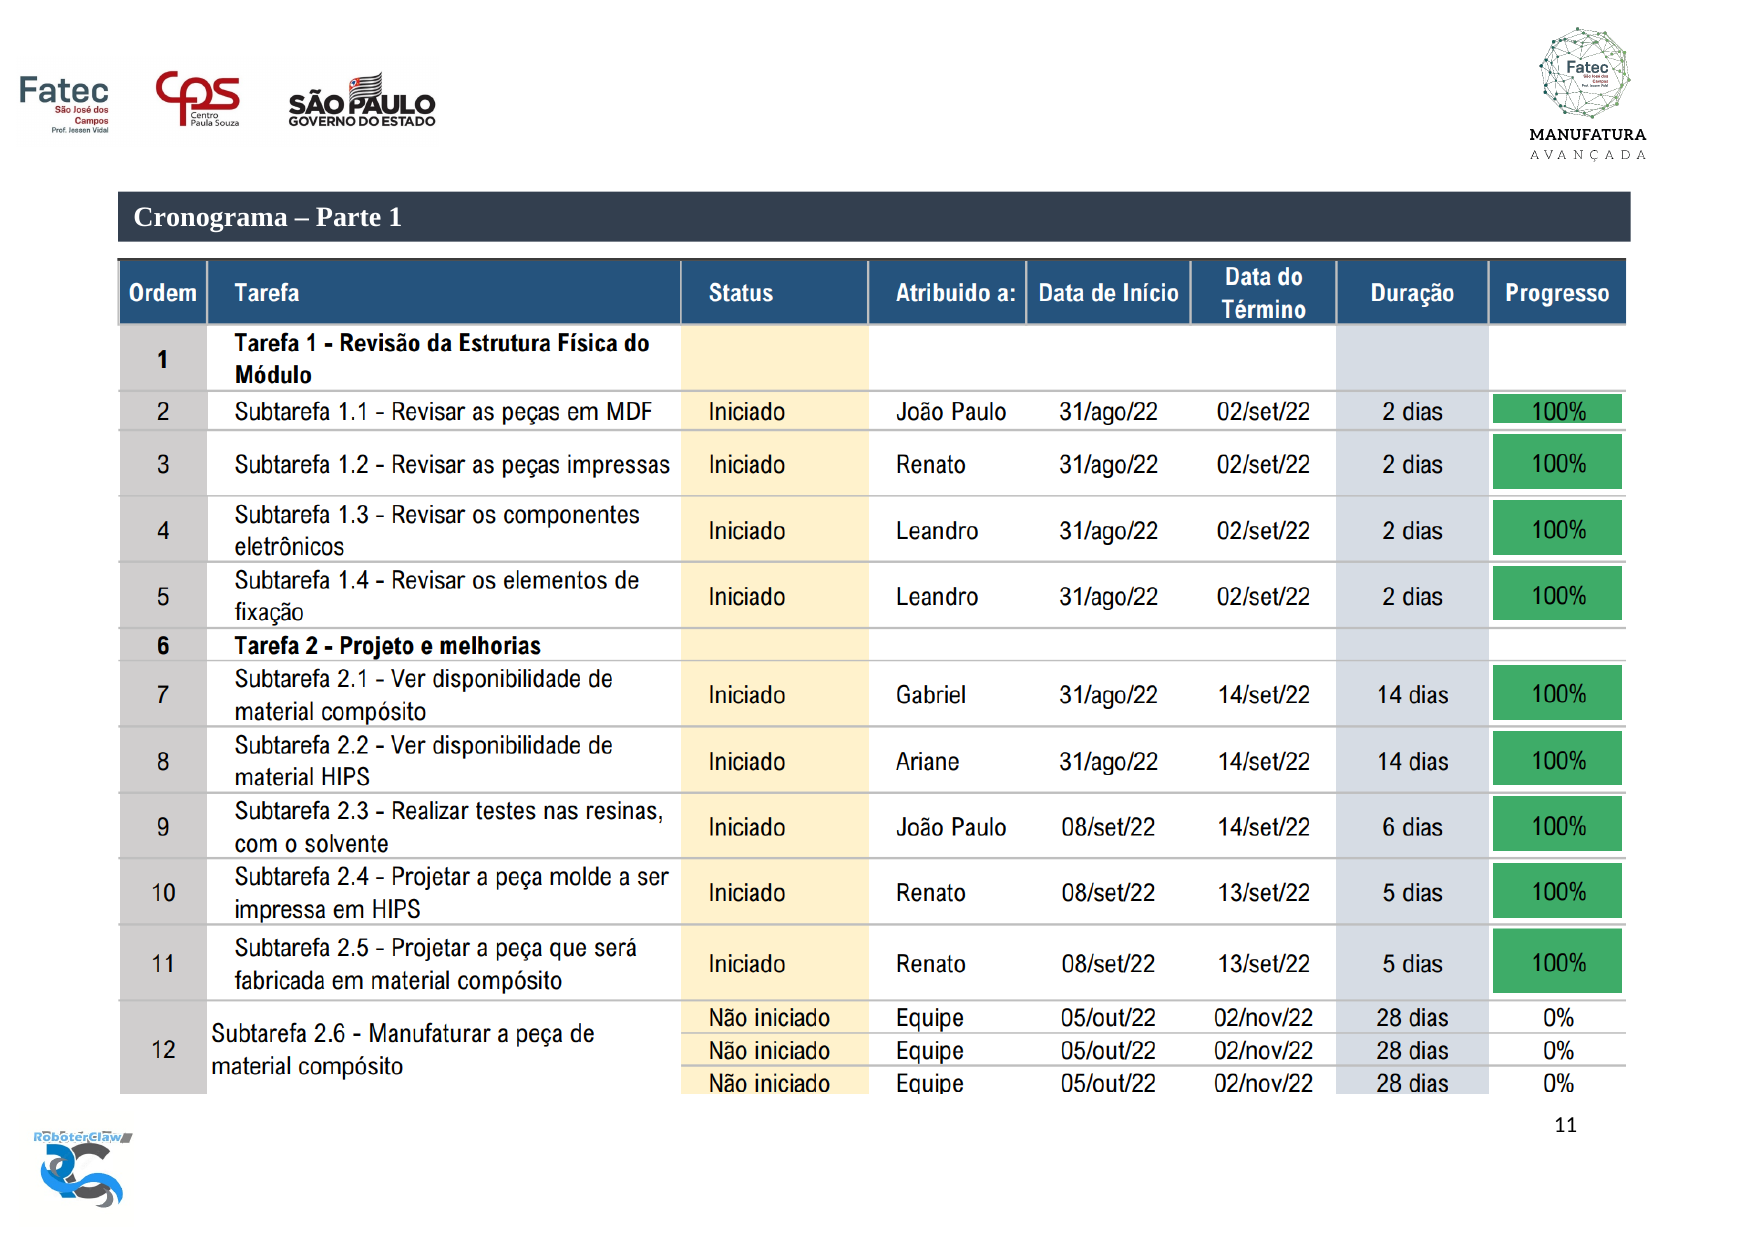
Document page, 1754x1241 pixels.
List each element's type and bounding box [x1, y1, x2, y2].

picture [18, 1111, 135, 1227]
picture [16, 56, 440, 147]
picture [117, 258, 1627, 1094]
picture [1525, 23, 1651, 166]
